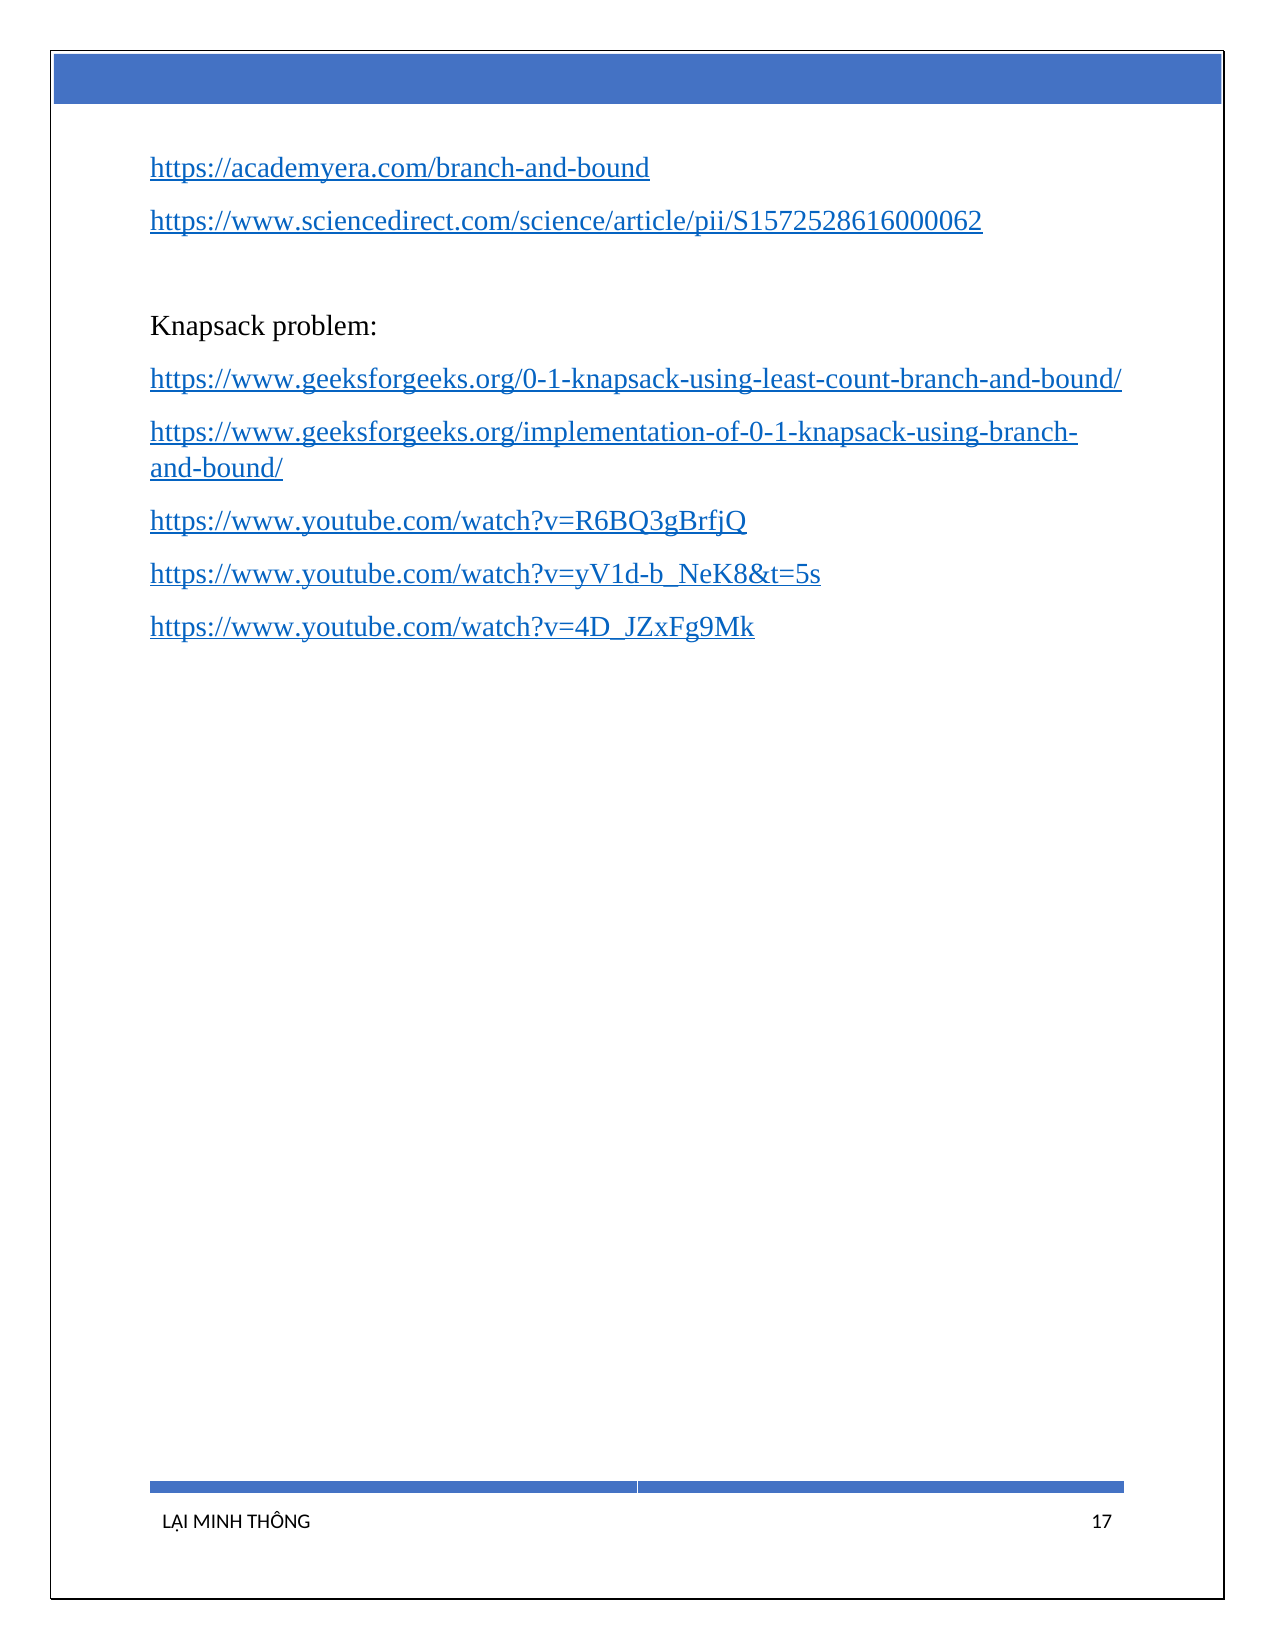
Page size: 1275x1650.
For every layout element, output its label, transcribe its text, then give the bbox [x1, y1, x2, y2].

text https://academyera.com/branch-and-bound [150, 150, 1124, 183]
text Knapsack problem: [150, 308, 1124, 342]
text https://www.youtube.com/watch?v=R6BQ3gBrfjQ [150, 503, 1124, 537]
text https://www.sciencedirect.com/science/article/pii/S1572528616000062 [150, 203, 1124, 236]
text https://www.geeksforgeeks.org/implementation-of-0-1-knapsack-using-branch-and-bound/ [150, 414, 1124, 484]
text https://www.youtube.com/watch?v=yV1d-b_NeK8&t=5s [150, 556, 1124, 589]
text https://www.youtube.com/watch?v=4D_JZxFg9Mk [150, 609, 1124, 642]
text https://www.geeksforgeeks.org/0-1-knapsack-using-least-count-branch-and-bound/ [150, 361, 1124, 395]
